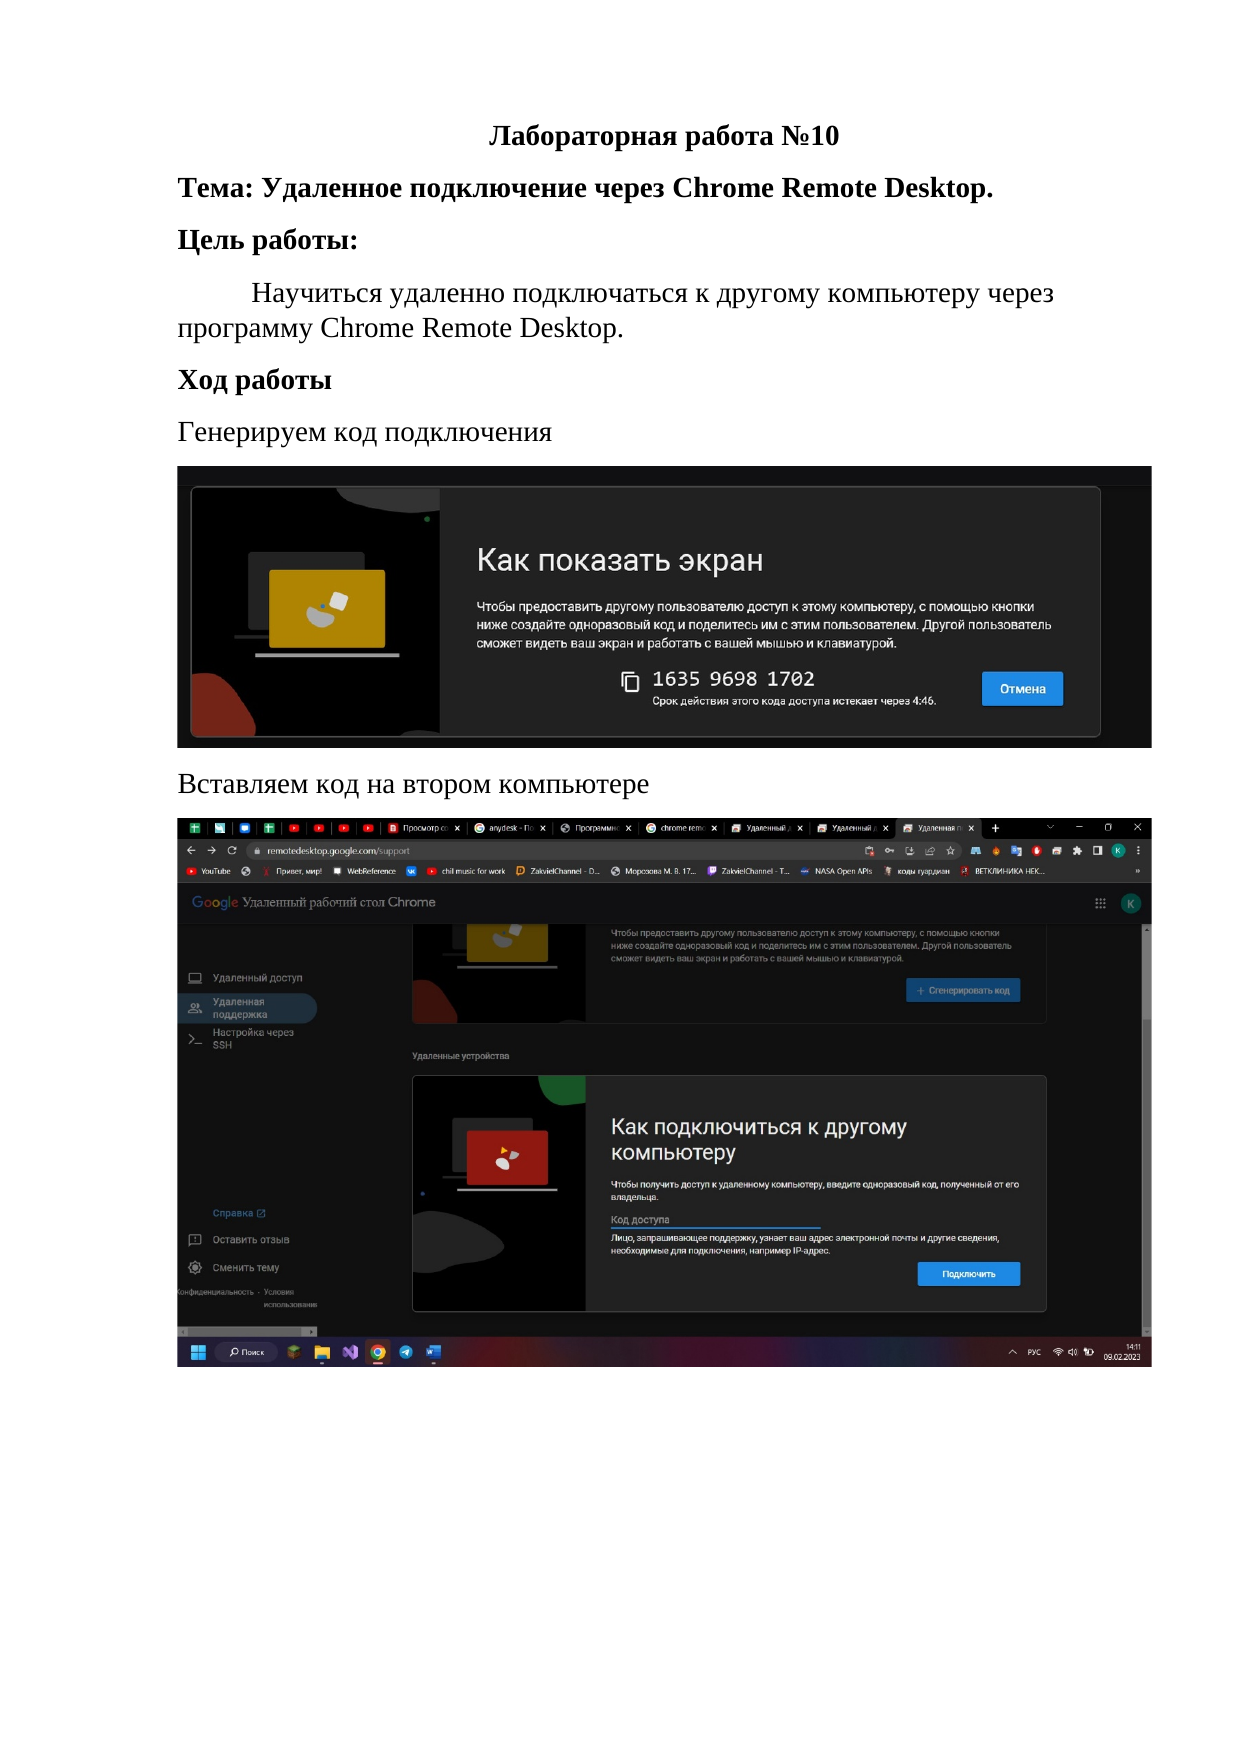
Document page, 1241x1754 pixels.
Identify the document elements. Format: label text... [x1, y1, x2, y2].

text Цель работы: [177, 222, 1152, 256]
text Научиться удаленно подключаться к другому компьютеру через программу Chrome Remote Desktop. [177, 275, 1152, 344]
picture [177, 818, 1152, 1367]
picture [177, 466, 1152, 748]
text Ход работы [177, 362, 1152, 396]
text Генерируем код подключения [177, 414, 1152, 448]
text Вставляем код на втором компьютере [177, 766, 1152, 799]
text Тема: Удаленное подключение через Chrome Remote Desktop. [177, 170, 1152, 204]
text Лабораторная работа №10 [177, 118, 1152, 152]
